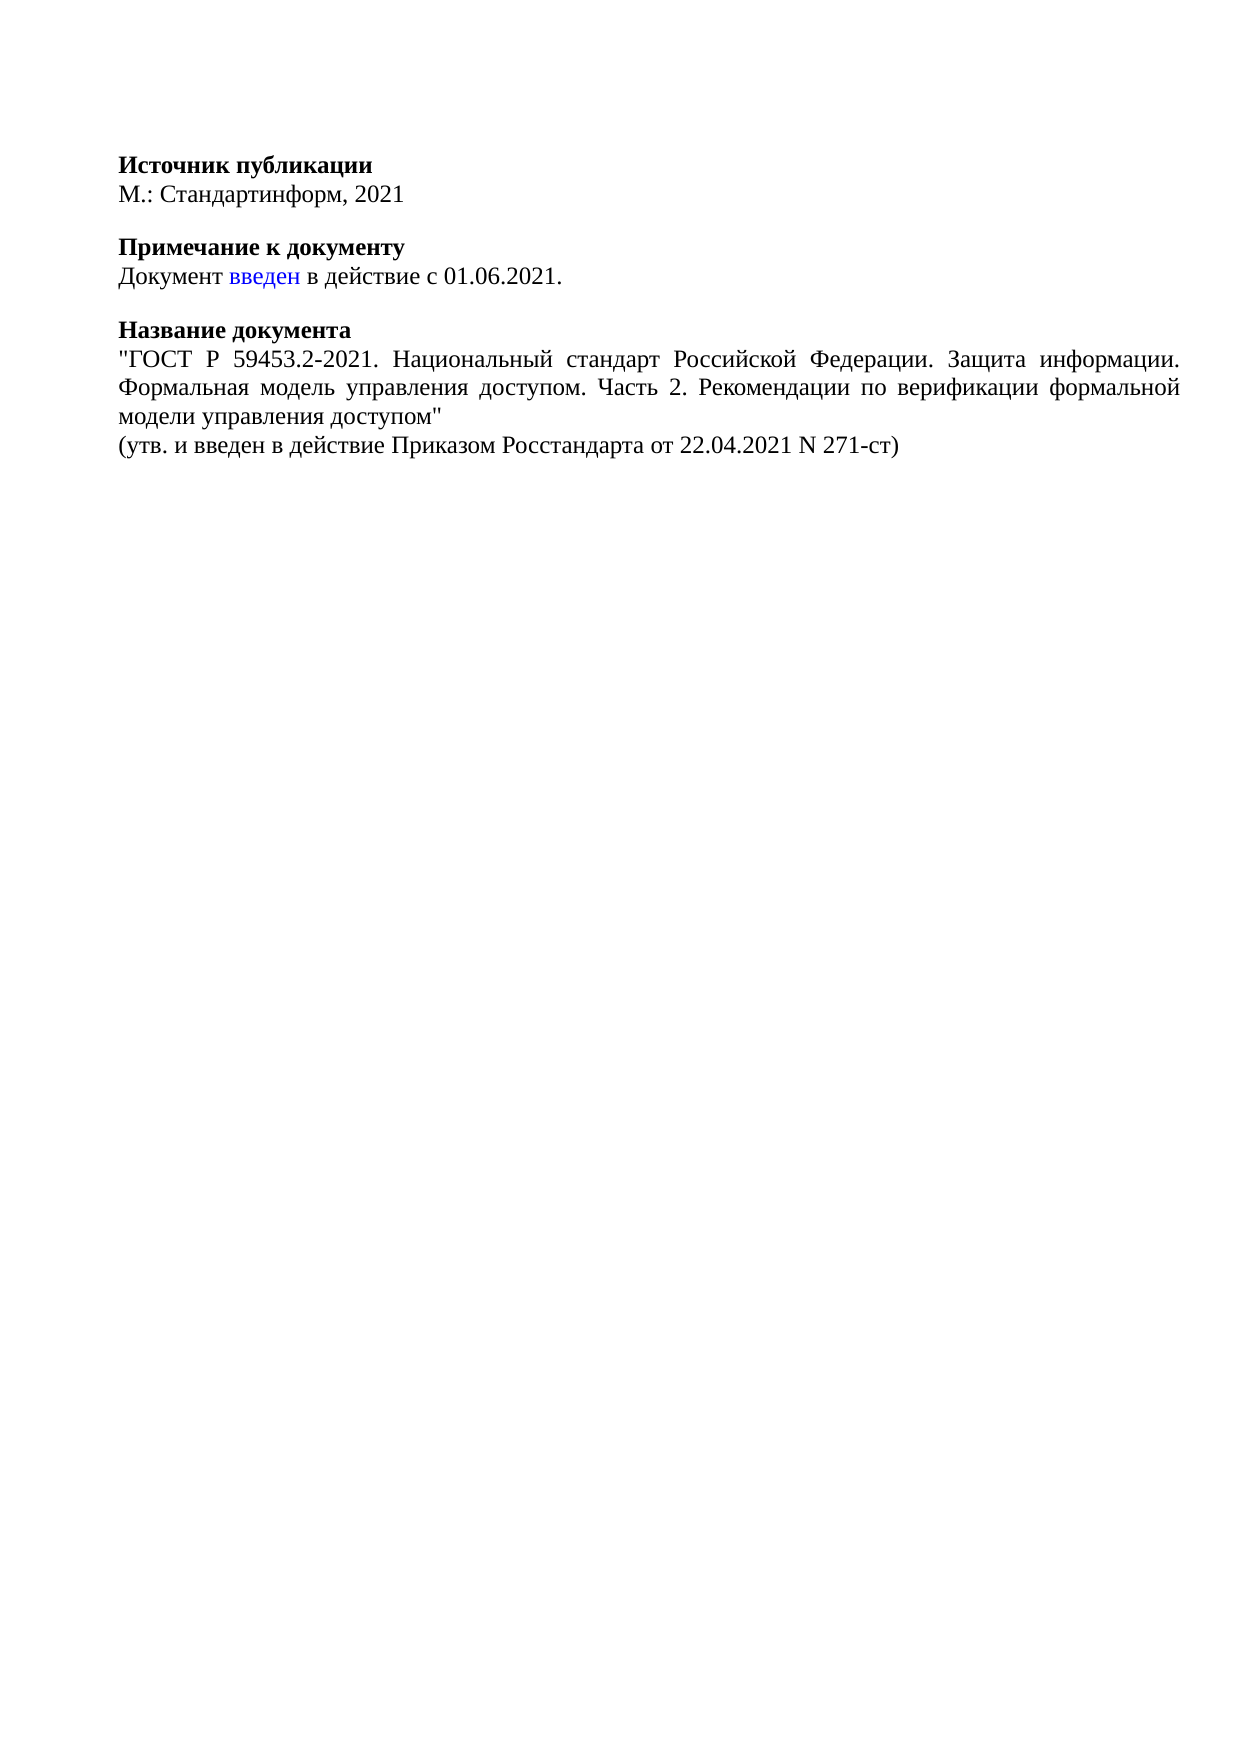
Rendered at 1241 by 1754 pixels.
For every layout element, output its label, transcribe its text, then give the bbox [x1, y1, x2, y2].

text М.: Стандартинформ, 2021 [118, 179, 1181, 207]
text Название документа [118, 315, 1181, 344]
text Документ введен в действие с 01.06.2021. [118, 261, 1181, 290]
text Примечание к документу [118, 232, 1181, 261]
text (утв. и введен в действие Приказом Росстандарта от 22.04.2021 N 271-ст) [118, 430, 1181, 459]
text "ГОСТ Р 59453.2-2021. Национальный стандарт Российской Федерации. Защита информации. Формальная модель управления доступом. Часть 2. Рекомендации по верификации формальной модели управления доступом" [118, 344, 1181, 430]
text Источник публикации [118, 150, 1181, 179]
